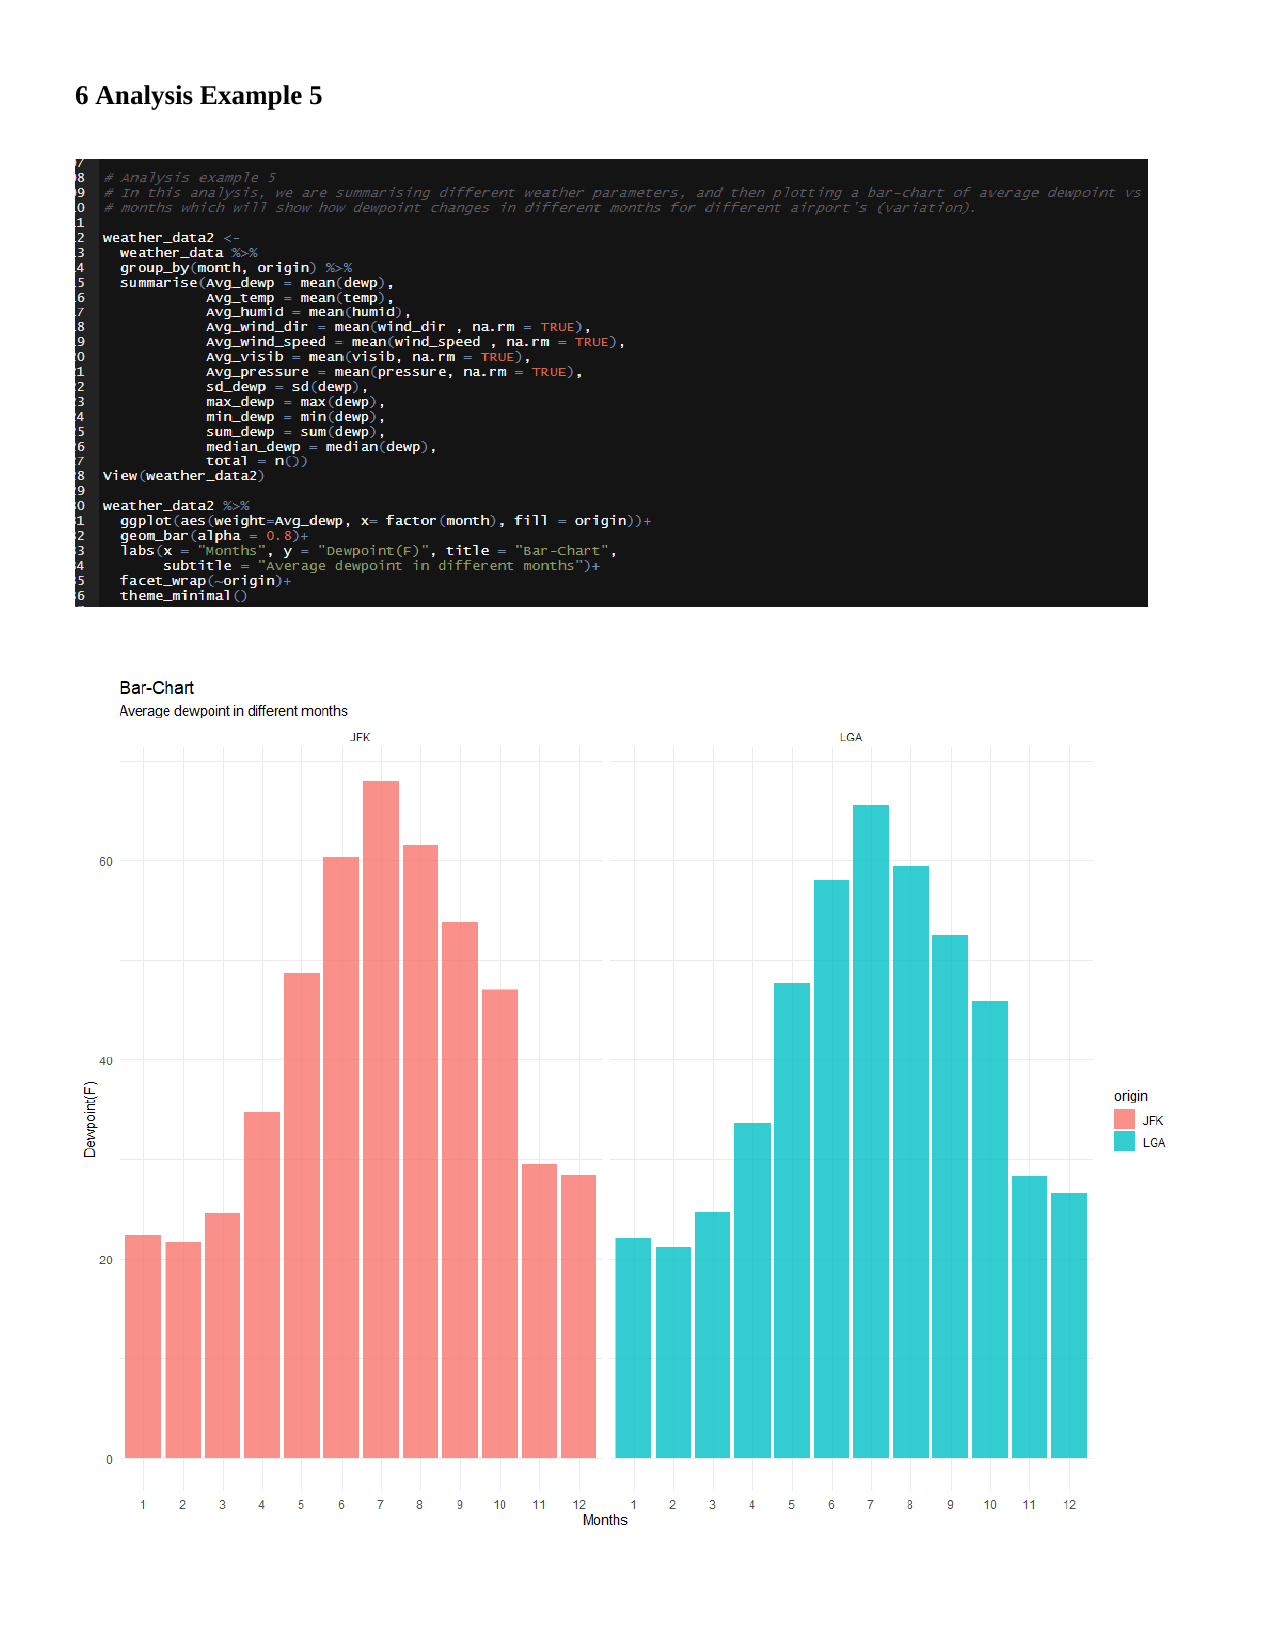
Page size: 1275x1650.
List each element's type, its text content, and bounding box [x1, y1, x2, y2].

subtitle 6 Analysis Example 5 [75, 79, 1200, 110]
picture [75, 159, 1148, 607]
picture [75, 672, 1179, 1534]
